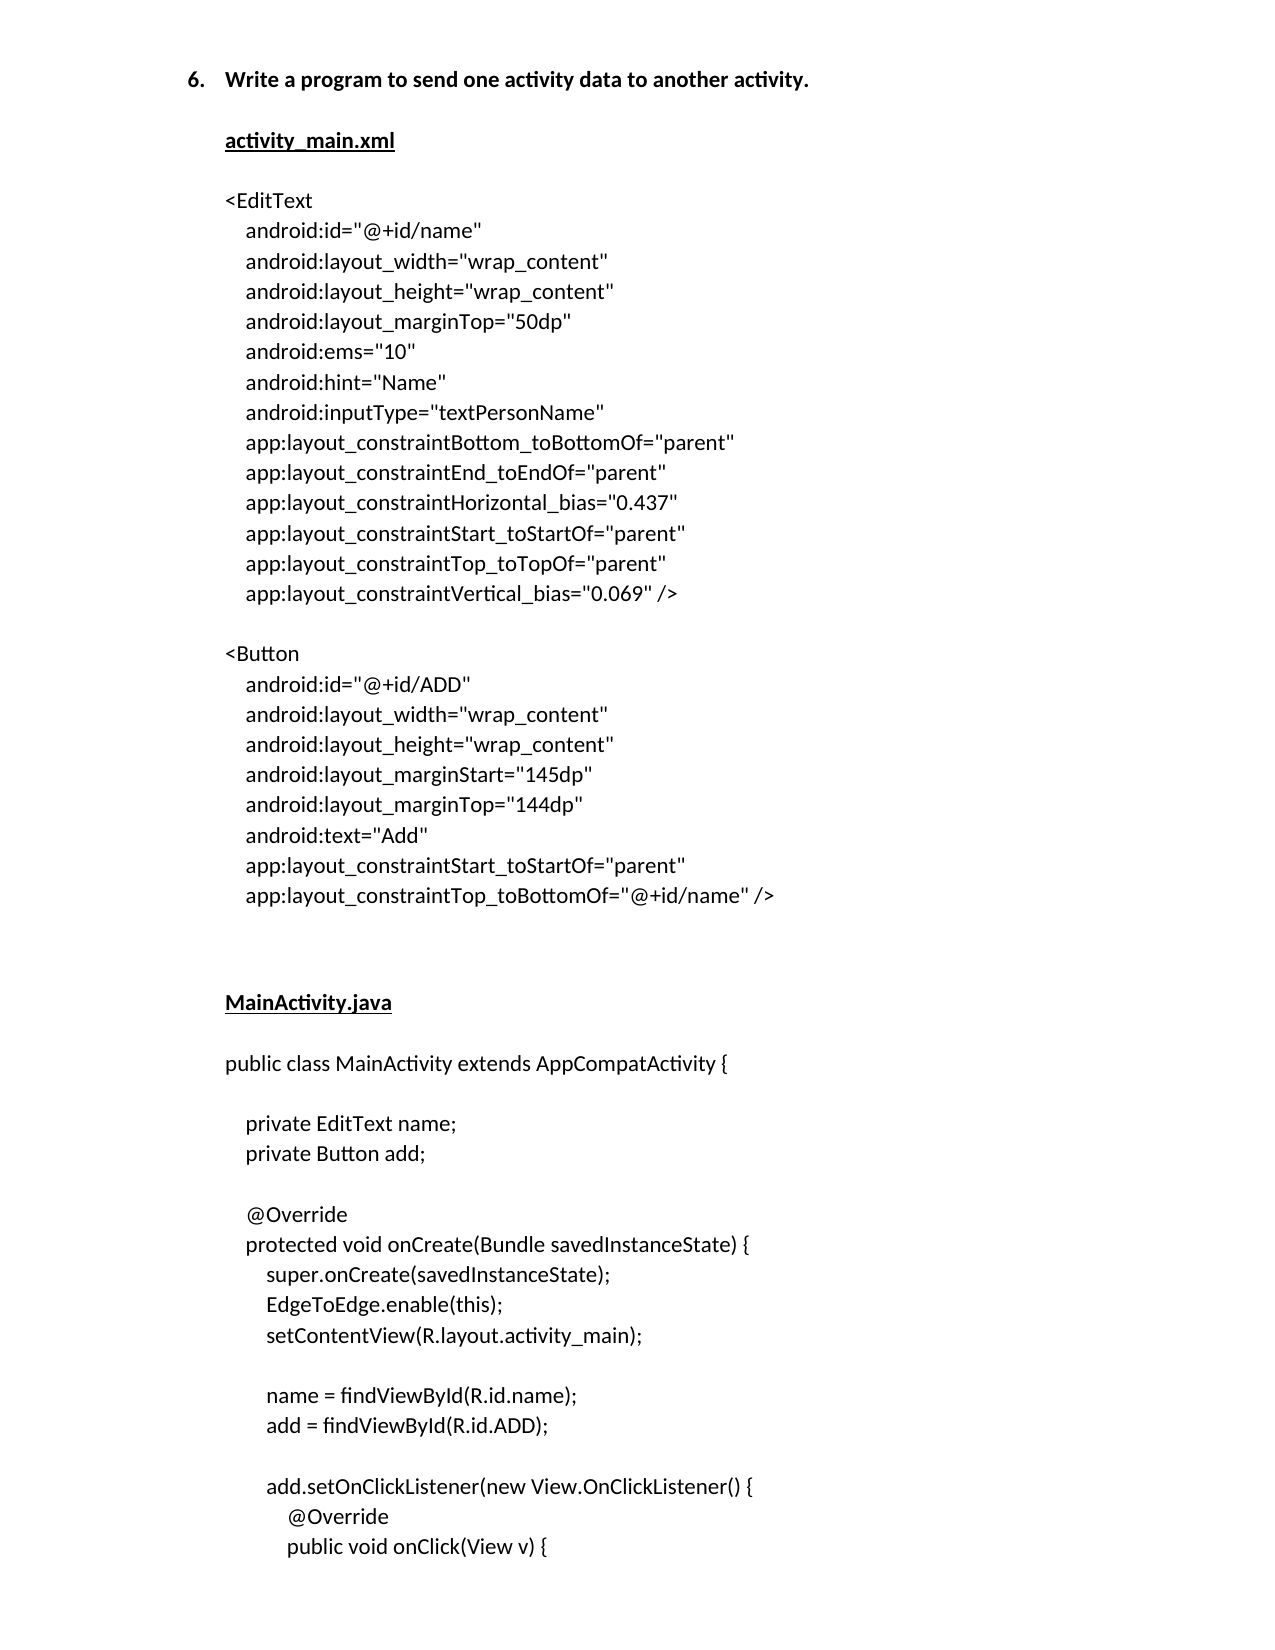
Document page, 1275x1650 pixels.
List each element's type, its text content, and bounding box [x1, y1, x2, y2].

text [225, 1049, 1125, 1560]
list MainActivity.java [225, 988, 1125, 1017]
list activity_main.xml [225, 126, 1125, 154]
list Write a program to send one activity data to another activity. [187, 66, 1125, 94]
text <EditText android:id="@+id/name" android:layout_width="wrap_content" android:layout_height="wrap_content" android:layout_marginTop="50dp" android:ems="10" android:hint="Name" android:inputType="textPersonName" app:layout_constraintBottom_toBottomOf="parent" app:layout_constraintEnd_toEndOf="parent" app:layout_constraintHorizontal_bias="0.437" app:layout_constraintStart_toStartOf="parent" app:layout_constraintTop_toTopOf="parent" app:layout_constraintVertical_bias="0.069" /> <Button android:id="@+id/ADD" android:layout_width="wrap_content" android:layout_height="wrap_content" android:layout_marginStart="145dp" android:layout_marginTop="144dp" android:text="Add" app:layout_constraintStart_toStartOf="parent" app:layout_constraintTop_toBottomOf="@+id/name" /> [225, 186, 1125, 909]
